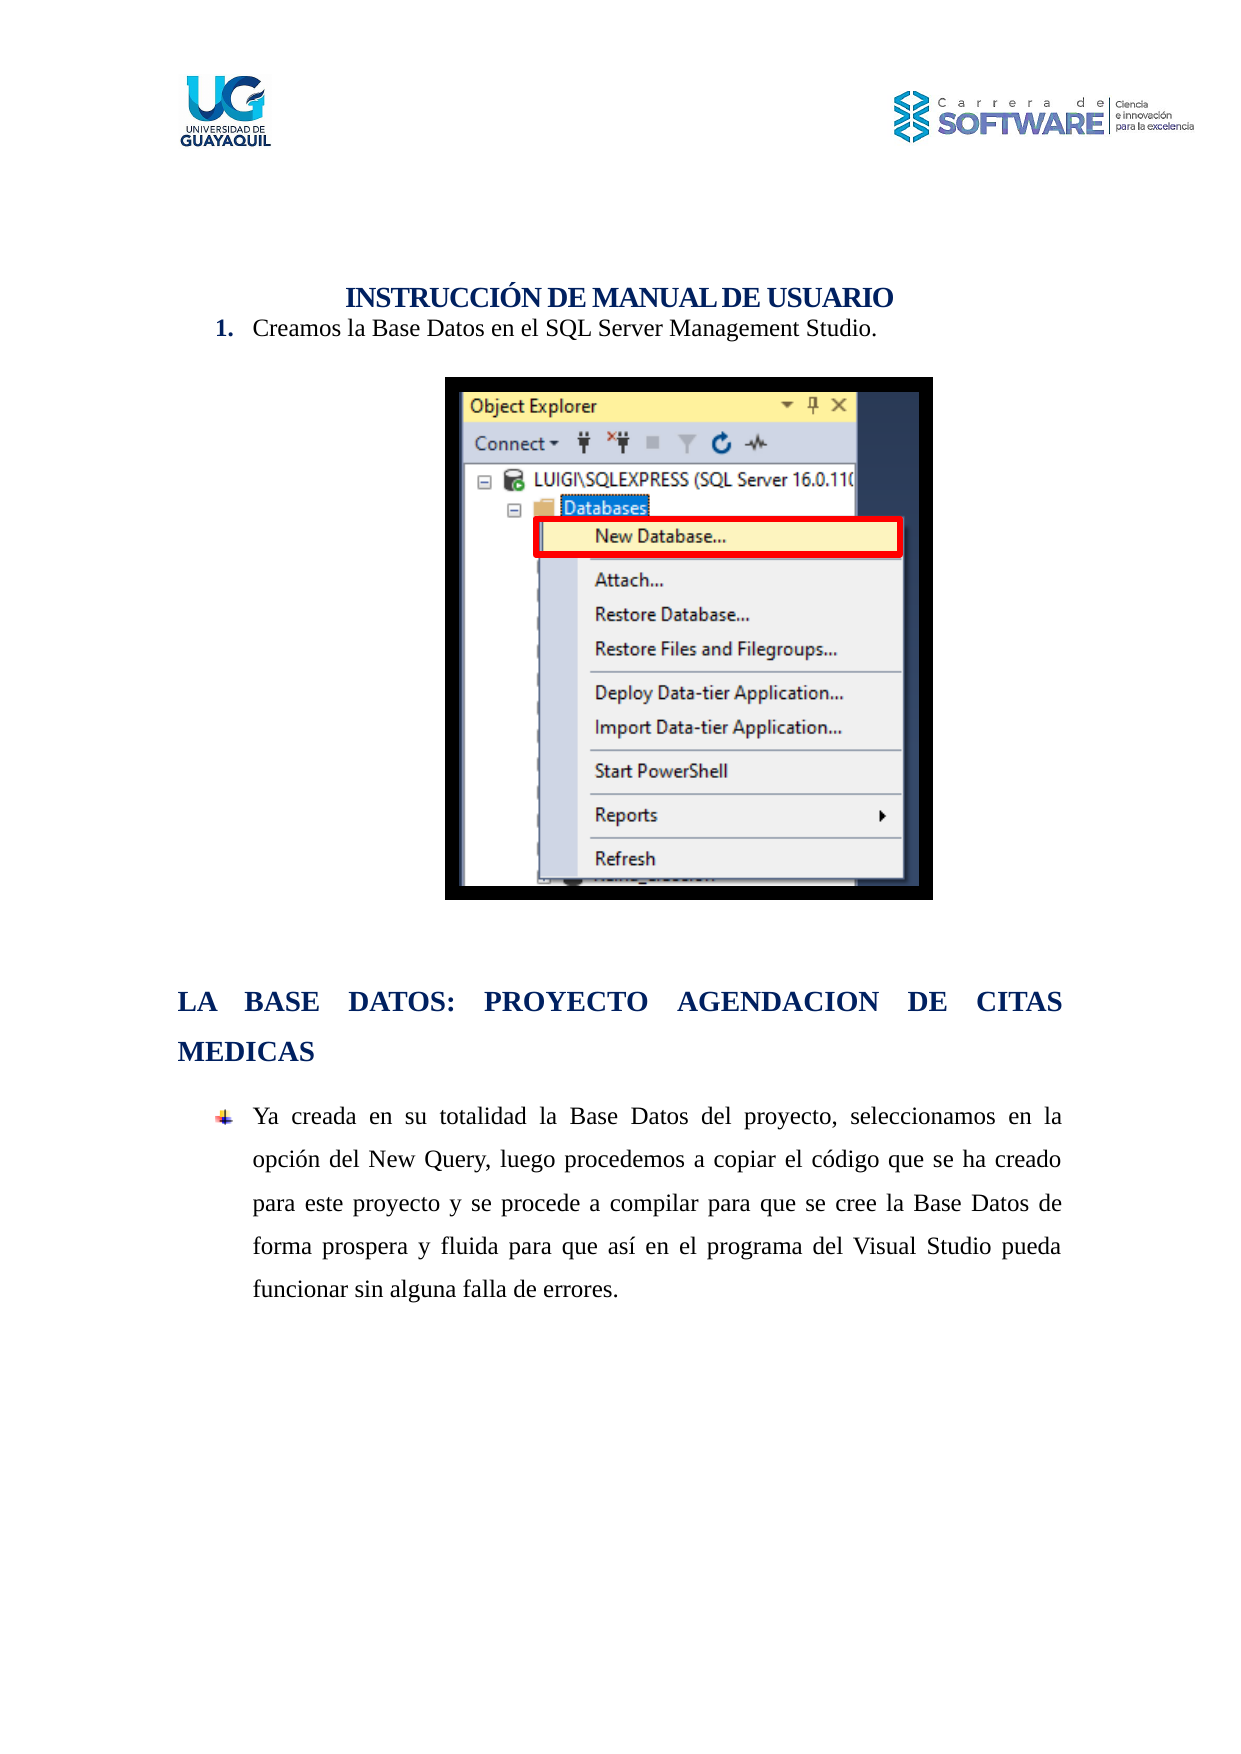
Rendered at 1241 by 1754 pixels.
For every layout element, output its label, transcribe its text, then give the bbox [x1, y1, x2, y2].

text LA BASE DATOS: PROYECTO AGENDACION DE CITAS MEDICAS [177, 984, 1063, 1068]
title INSTRUCCIÓN DE MANUAL DE USUARIO [177, 280, 1063, 313]
list Ya creada en su totalidad la Base Datos del proyecto, seleccionamos en la opción del New Query, luego procedemos a copiar el código que se ha creado para este proyecto y se procede a compilar para que se cree la Base Datos de forma prospera y fluida para que así en el programa del Visual Studio pueda funcionar sin alguna falla de errores. [215, 1101, 1063, 1303]
picture [178, 74, 273, 149]
picture [459, 392, 919, 886]
picture [886, 91, 1199, 149]
picture [215, 1108, 233, 1125]
list Creamos la Base Datos en el SQL Server Management Studio. [215, 313, 1063, 342]
